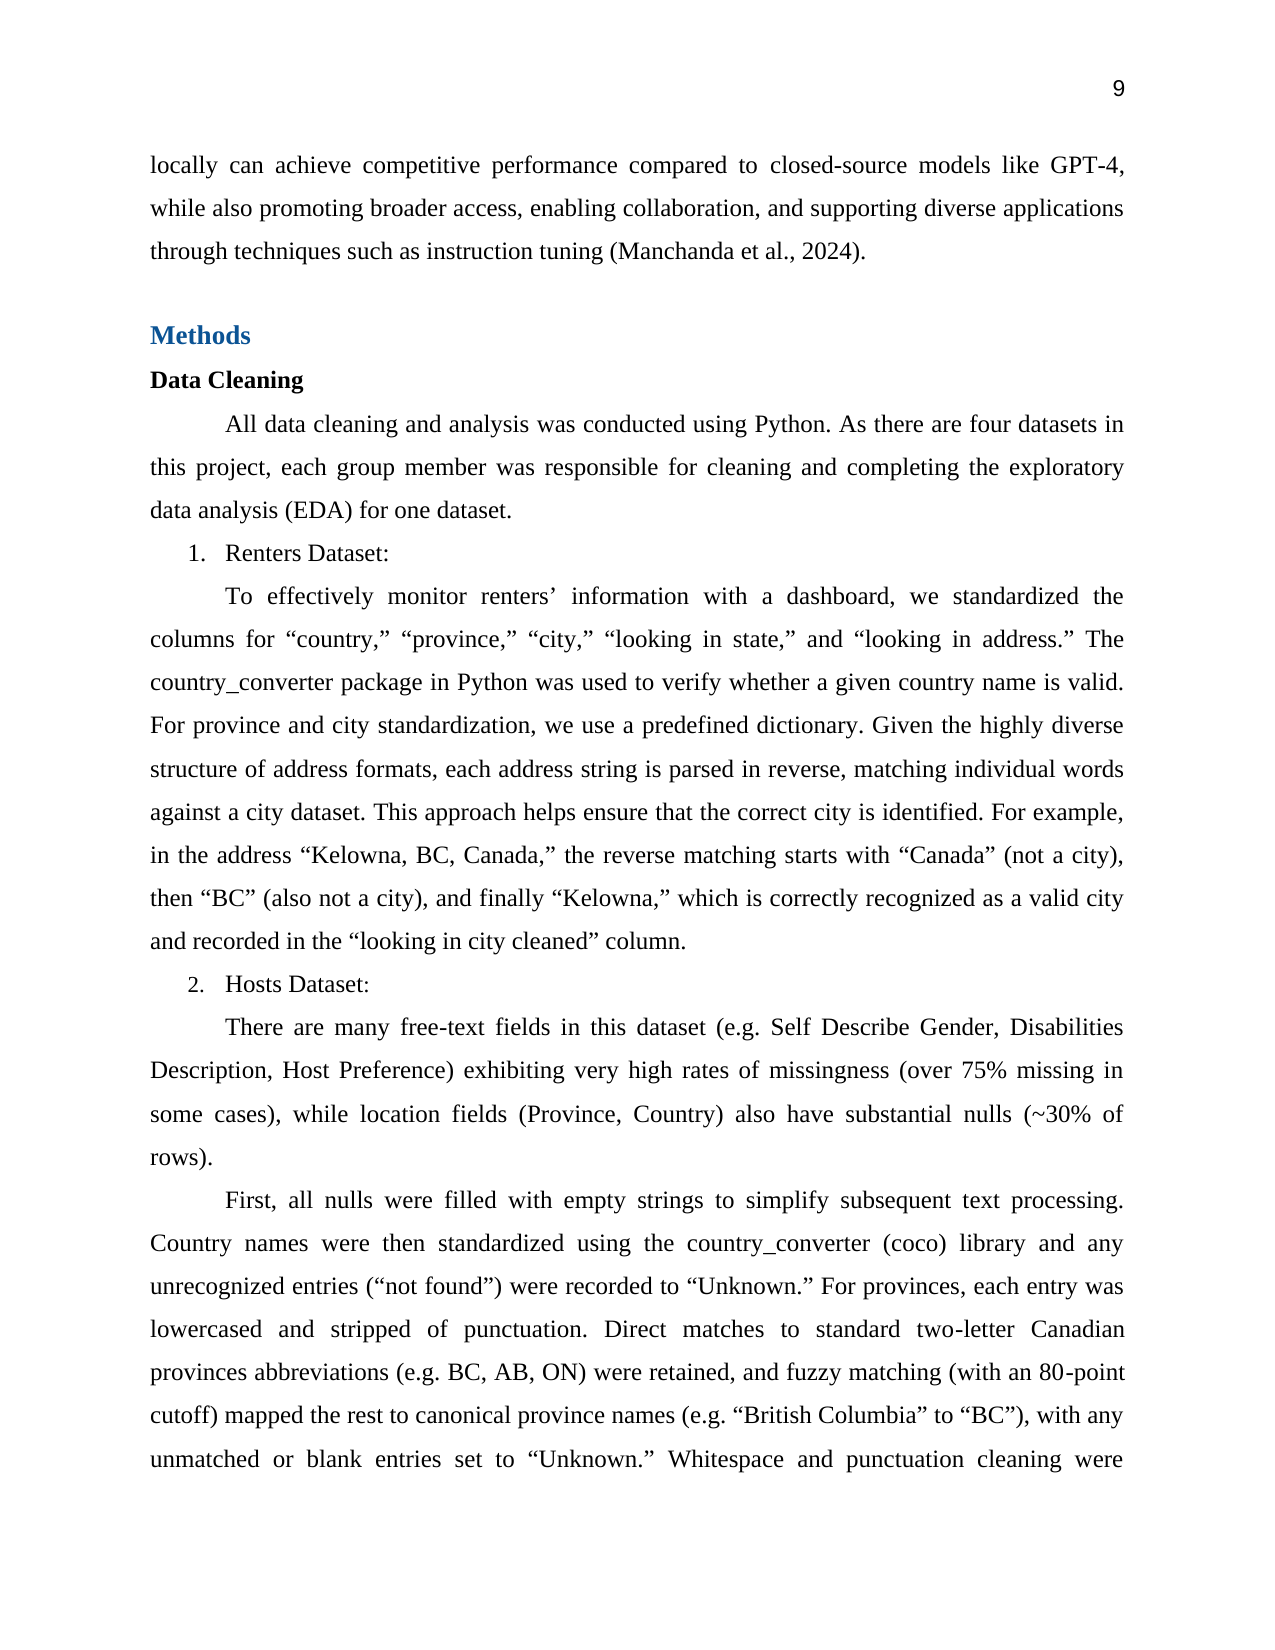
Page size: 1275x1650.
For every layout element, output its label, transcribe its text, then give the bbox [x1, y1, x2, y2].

subtitle Methods [150, 319, 1125, 350]
text All data cleaning and analysis was conducted using Python. As there are four datasets in this project, each group member was responsible for cleaning and completing the exploratory data analysis (EDA) for one dataset. [150, 409, 1125, 524]
list Renters Dataset: [187, 538, 1125, 567]
list Hosts Dataset: [187, 969, 1125, 998]
text Data Cleaning [150, 366, 1125, 394]
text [150, 1185, 1125, 1472]
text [150, 150, 1125, 265]
text To effectively monitor renters’ information with a dashboard, we standardized the columns for “country,” “province,” “city,” “looking in state,” and “looking in address.” The country_converter package in Python was used to verify whether a given country name is valid. For province and city standardization, we use a predefined dictionary. Given the highly diverse structure of address formats, each address string is parsed in reverse, matching individual words against a city dataset. This approach helps ensure that the correct city is identified. For example, in the address “Kelowna, BC, Canada,” the reverse matching starts with “Canada” (not a city), then “BC” (also not a city), and finally “Kelowna,” which is correctly recognized as a valid city and recorded in the “looking in city cleaned” column. [150, 581, 1125, 955]
text There are many free‑text fields in this dataset (e.g. Self Describe Gender, Disabilities Description, Host Preference) exhibiting very high rates of missingness (over 75% missing in some cases), while location fields (Province, Country) also have substantial nulls (~30% of rows). [150, 1012, 1125, 1171]
